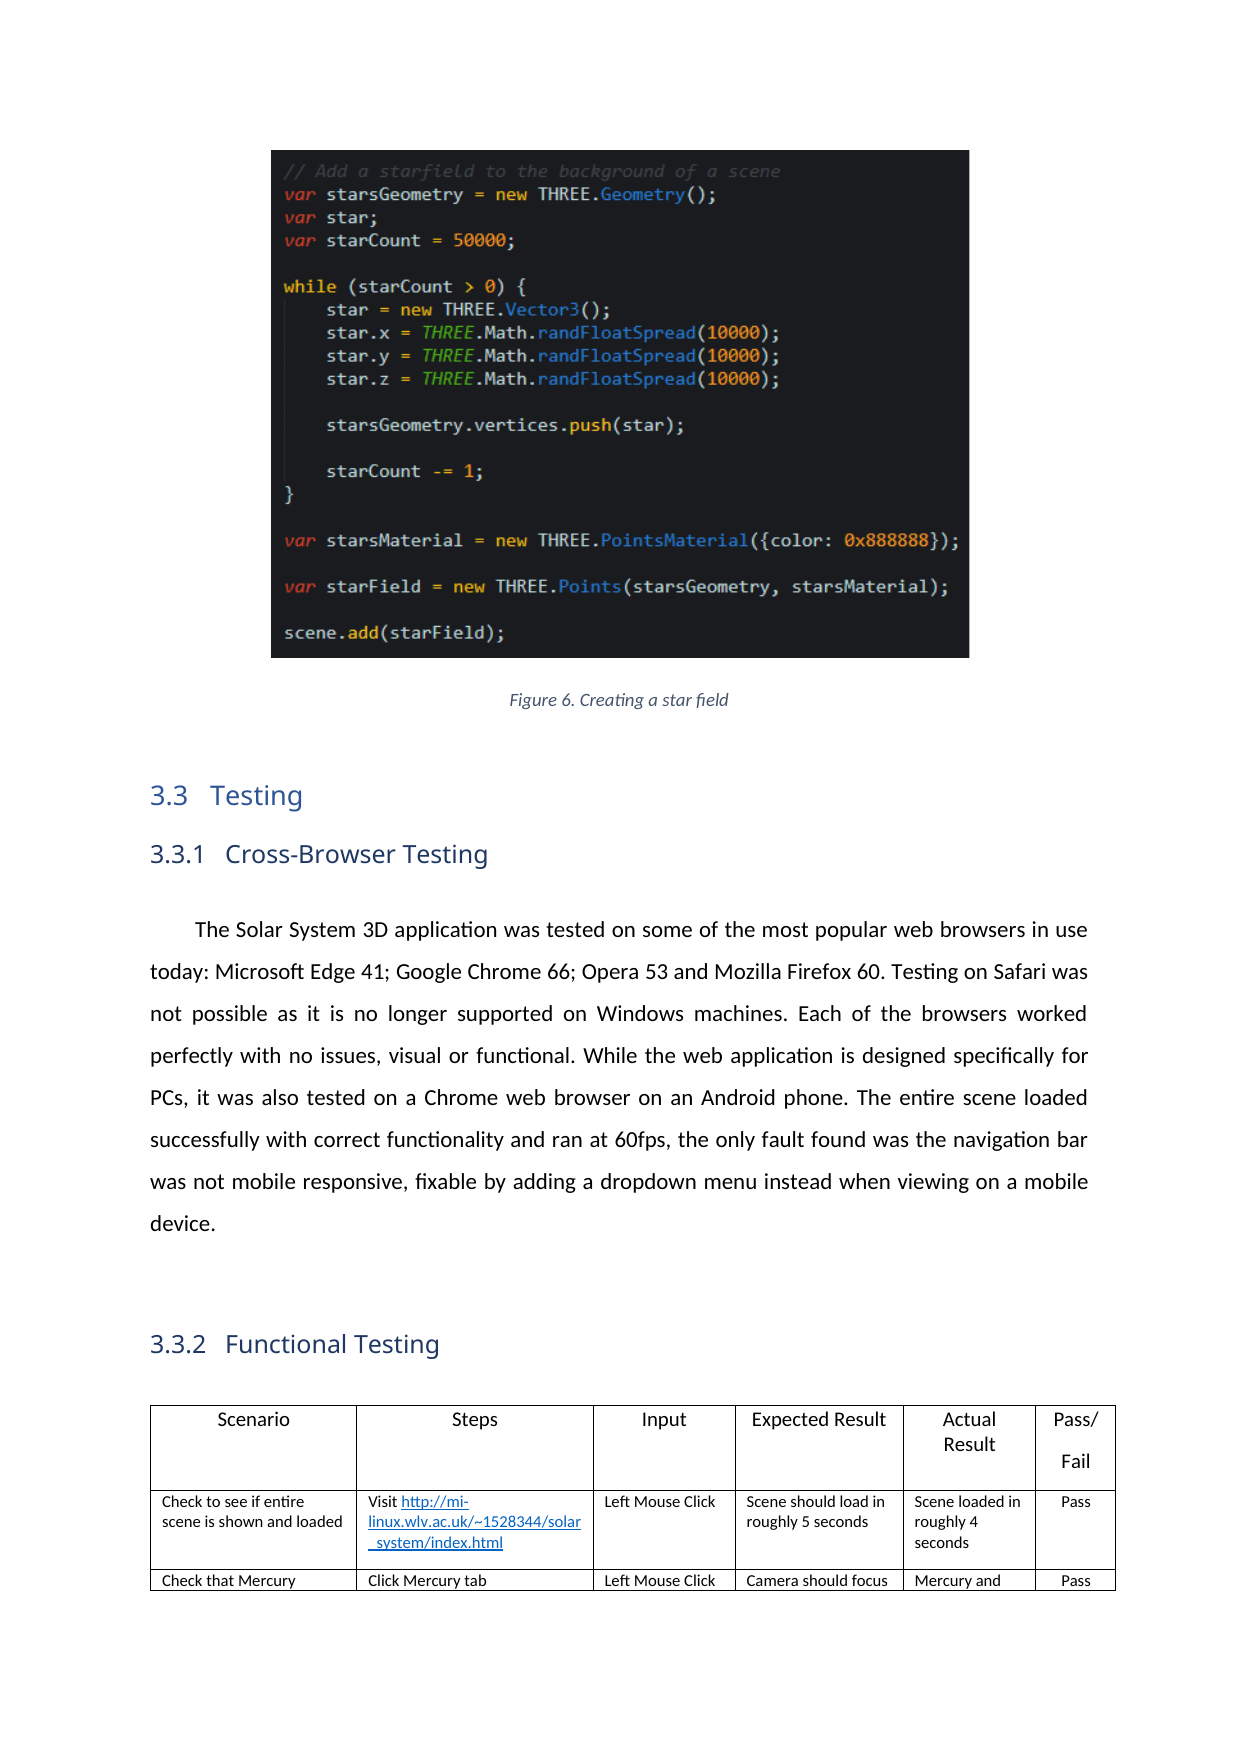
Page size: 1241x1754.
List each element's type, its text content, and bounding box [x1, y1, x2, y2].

subtitle Functional Testing [150, 1326, 1090, 1360]
table_header Actual Result [904, 1406, 1035, 1490]
table_header Pass/ Fail [1036, 1406, 1115, 1490]
table_cell Left Mouse Click [594, 1570, 735, 1590]
table_cell Scene should load in roughly 5 seconds [736, 1491, 903, 1569]
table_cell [904, 1570, 1035, 1590]
subtitle Testing [150, 777, 1090, 814]
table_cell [736, 1570, 903, 1590]
table_cell Check to see if entire scene is shown and loaded [151, 1491, 356, 1569]
table_cell Scene loaded in roughly 4 seconds [904, 1491, 1035, 1569]
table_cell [151, 1570, 356, 1590]
table_cell Pass [1036, 1570, 1115, 1590]
subtitle Cross-Browser Testing [150, 836, 1090, 870]
table_header Scenario [151, 1406, 356, 1490]
table_cell Visit http://mi-linux.wlv.ac.uk/~1528344/solar_system/index.html [357, 1491, 593, 1569]
table_cell Left Mouse Click [594, 1491, 735, 1569]
text Figure 6. Creating a star field [150, 688, 1090, 711]
table_header Steps [357, 1406, 593, 1490]
picture [271, 150, 970, 658]
table_cell Pass [1036, 1491, 1115, 1569]
table_header Input [594, 1406, 735, 1490]
text The Solar System 3D application was tested on some of the most popular web browsers in use today: Microsoft Edge 41; Google Chrome 66; Opera 53 and Mozilla Firefox 60. Testing on Safari was not possible as it is no longer supported on Windows machines. Each of the browsers worked perfectly with no issues, visual or functional. While the web application is designed specifically for PCs, it was also tested on a Chrome web browser on an Android phone. The entire scene loaded successfully with correct functionality and ran at 60fps, the only fault found was the navigation bar was not mobile responsive, fixable by adding a dropdown menu instead when viewing on a mobile device. [150, 915, 1090, 1237]
table_cell Click Mercury tab [357, 1570, 593, 1590]
table_header Expected Result [736, 1406, 903, 1490]
